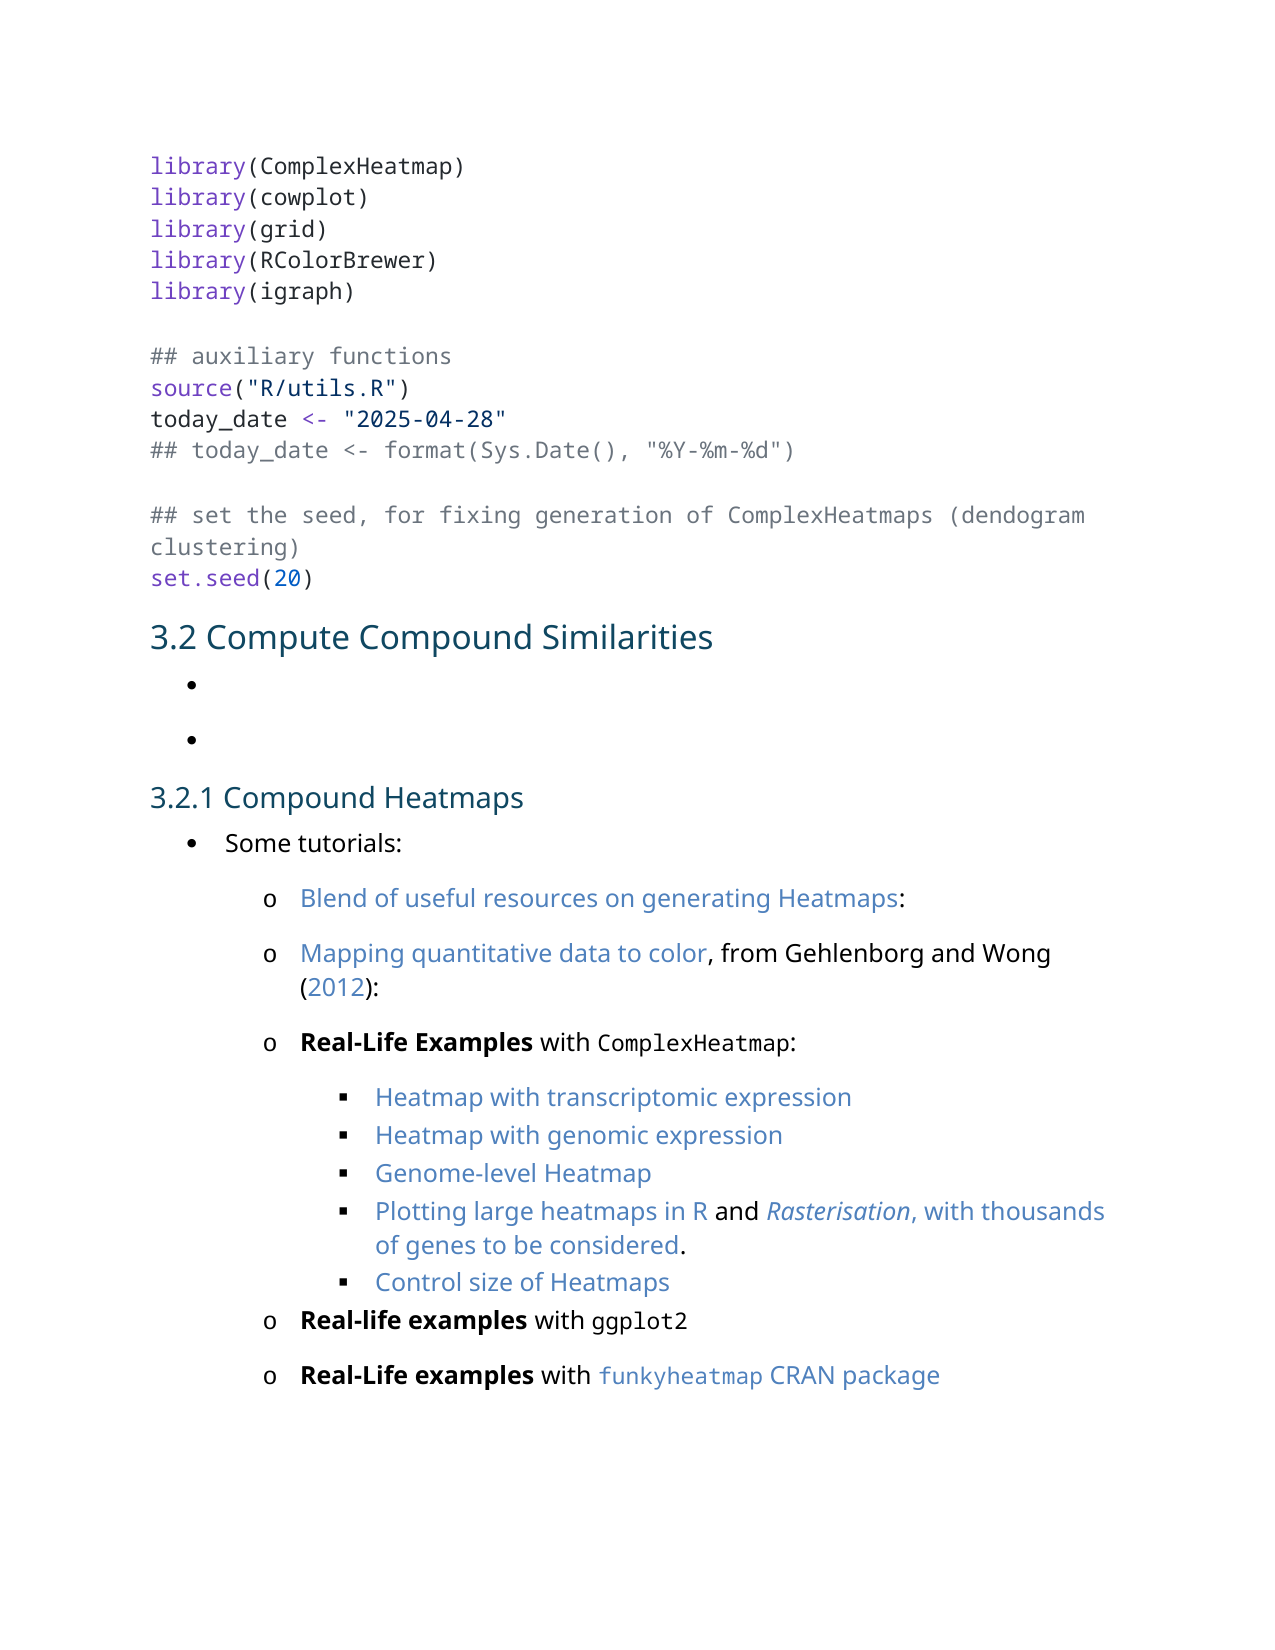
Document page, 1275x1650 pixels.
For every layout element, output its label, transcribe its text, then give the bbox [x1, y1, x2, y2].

list Blend of useful resources on generating Heatmaps: [262, 880, 1125, 915]
list Real-Life Examples with ComplexHeatmap: [262, 1025, 1125, 1059]
subtitle 3.2 Compute Compound Similarities [150, 614, 1125, 659]
list Control size of Heatmaps [337, 1265, 1125, 1299]
list Genome-level Heatmap [337, 1155, 1125, 1189]
list Mapping quantitative data to color, from Gehlenborg and Wong (2012): [262, 936, 1125, 1004]
list Heatmap with genomic expression [337, 1118, 1125, 1152]
list Heatmap with transcriptomic expression [337, 1080, 1125, 1114]
list Plotting large heatmaps in R and Rasterisation, with thousands of genes to be considered. [337, 1193, 1125, 1261]
list Real-life examples with ggplot2 [262, 1303, 1125, 1337]
list Some tutorials: [187, 826, 1125, 859]
list Real-Life examples with funkyheatmap CRAN package [262, 1358, 1125, 1392]
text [150, 150, 1125, 593]
subtitle 3.2.1 Compound Heatmaps [150, 777, 1125, 817]
